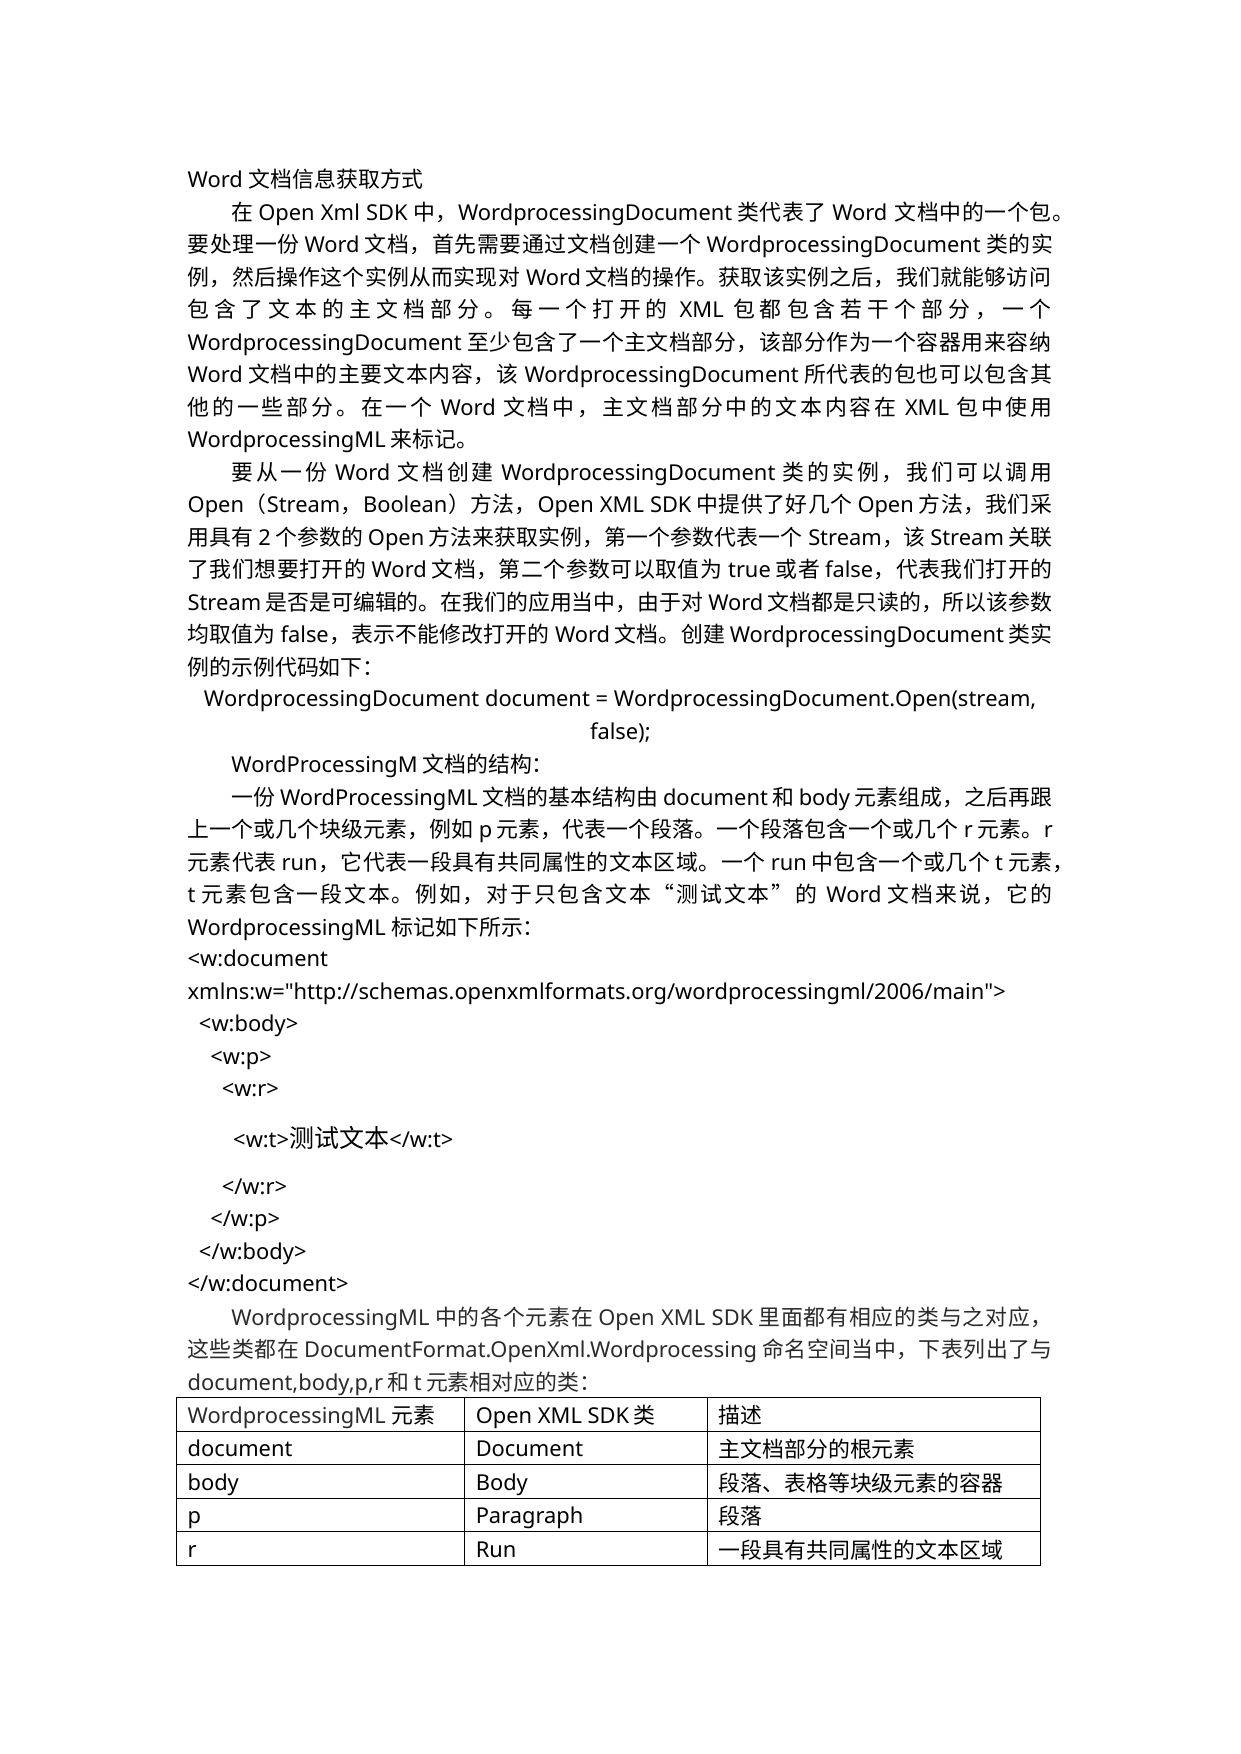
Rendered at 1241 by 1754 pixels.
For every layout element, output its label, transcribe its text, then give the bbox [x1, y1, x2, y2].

text 要从一份Word文档创建WordprocessingDocument类的实例，我们可以调用Open（Stream，Boolean）方法，Open XML SDK中提供了好几个Open方法，我们采用具有2个参数的Open方法来获取实例，第一个参数代表一个Stream，该Stream关联了我们想要打开的Word文档，第二个参数可以取值为true或者false，代表我们打开的Stream是否是可编辑的。在我们的应用当中，由于对Word文档都是只读的，所以该参数均取值为false，表示不能修改打开的Word文档。创建WordprocessingDocument类实例的示例代码如下： [187, 454, 1053, 682]
text </w:r> [187, 1169, 1053, 1202]
text <w:p> [187, 1039, 1053, 1072]
table_header Open XML SDK类 [465, 1398, 707, 1431]
text <w:r> [187, 1072, 1053, 1104]
table_cell 段落、表格等块级元素的容器 [708, 1465, 1040, 1498]
table_cell p [177, 1499, 464, 1531]
text Word 文档信息获取方式 [187, 162, 1053, 194]
table_cell Document [465, 1432, 707, 1464]
table_cell 一段具有共同属性的文本区域 [708, 1532, 1040, 1565]
text 一份WordProcessingML文档的基本结构由document和body元素组成，之后再跟上一个或几个块级元素，例如p元素，代表一个段落。一个段落包含一个或几个r元素。r元素代表run，它代表一段具有共同属性的文本区域。一个run中包含一个或几个t元素，t元素包含一段文本。例如，对于只包含文本“测试文本”的Word文档来说，它的WordprocessingML 标记如下所示： [187, 779, 1053, 942]
text </w:body> [187, 1234, 1053, 1267]
table_cell 段落 [708, 1499, 1040, 1531]
table_header 描述 [708, 1398, 1040, 1431]
text WordProcessingM文档的结构： [187, 747, 1053, 779]
text WordprocessingML中的各个元素在Open XML SDK里面都有相应的类与之对应，这些类都在DocumentFormat.OpenXml.Wordprocessing命名空间当中，下表列出了与document,body,p,r和t元素相对应的类： [187, 1299, 1053, 1397]
text <w:body> [187, 1007, 1053, 1039]
text </w:document> [187, 1267, 1053, 1299]
table_cell Run [465, 1532, 707, 1565]
text <w:document xmlns:w="http://schemas.openxmlformats.org/wordprocessingml/2006/main"> [187, 942, 1053, 1007]
table_cell body [177, 1465, 464, 1498]
table_header WordprocessingML 元素 [177, 1398, 464, 1431]
text 在Open Xml SDK中，WordprocessingDocument类代表了Word 文档中的一个包。要处理一份Word文档，首先需要通过文档创建一个WordprocessingDocument类的实例，然后操作这个实例从而实现对Word文档的操作。获取该实例之后，我们就能够访问包含了文本的主文档部分。每一个打开的XML包都包含若干个部分，一个WordprocessingDocument至少包含了一个主文档部分，该部分作为一个容器用来容纳Word文档中的主要文本内容，该WordprocessingDocument所代表的包也可以包含其他的一些部分。在一个Word文档中，主文档部分中的文本内容在XML包中使用WordprocessingML来标记。 [187, 194, 1053, 454]
text </w:p> [187, 1202, 1053, 1234]
table_cell Paragraph [465, 1499, 707, 1531]
table_cell document [177, 1432, 464, 1464]
text WordprocessingDocument document = WordprocessingDocument.Open(stream, false); [187, 682, 1053, 747]
table_cell 主文档部分的根元素 [708, 1432, 1040, 1464]
table_cell r [177, 1532, 464, 1565]
text <w:t>测试文本</w:t> [187, 1104, 1053, 1169]
table_cell Body [465, 1465, 707, 1498]
